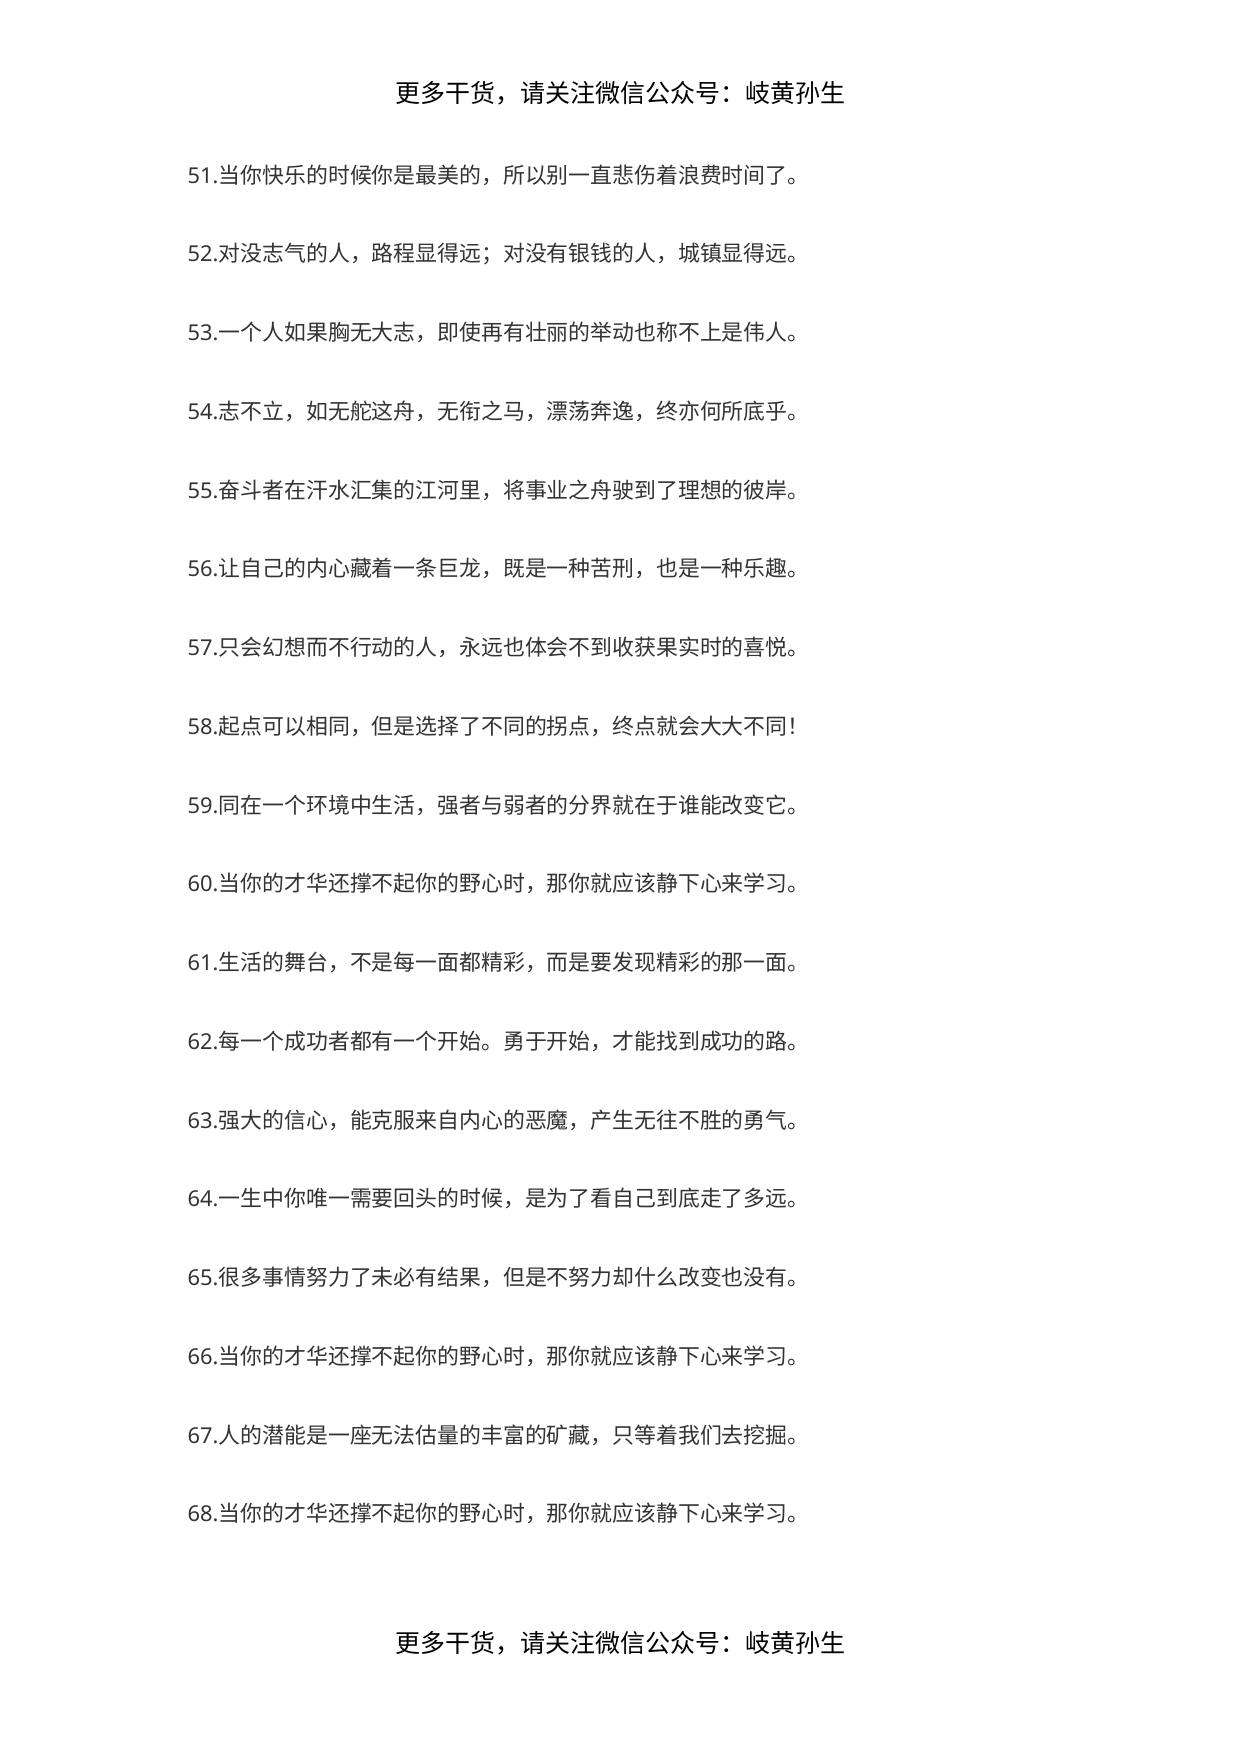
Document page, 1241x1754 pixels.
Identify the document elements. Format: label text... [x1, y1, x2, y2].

text 64.一生中你唯一需要回头的时候，是为了看自己到底走了多远。 [187, 1174, 1053, 1213]
text 52.对没志气的人，路程显得远；对没有银钱的人，城镇显得远。 [187, 229, 1053, 268]
text 55.奋斗者在汗水汇集的江河里，将事业之舟驶到了理想的彼岸。 [187, 465, 1053, 504]
text 62.每一个成功者都有一个开始。勇于开始，才能找到成功的路。 [187, 1016, 1053, 1056]
text 57.只会幻想而不行动的人，永远也体会不到收获果实时的喜悦。 [187, 622, 1053, 662]
text 58.起点可以相同，但是选择了不同的拐点，终点就会大大不同！ [187, 701, 1053, 741]
text 66.当你的才华还撑不起你的野心时，那你就应该静下心来学习。 [187, 1331, 1053, 1371]
text 53.一个人如果胸无大志，即使再有壮丽的举动也称不上是伟人。 [187, 307, 1053, 347]
text 60.当你的才华还撑不起你的野心时，那你就应该静下心来学习。 [187, 859, 1053, 898]
text 54.志不立，如无舵这舟，无衔之马，漂荡奔逸，终亦何所底乎。 [187, 386, 1053, 426]
text 59.同在一个环境中生活，强者与弱者的分界就在于谁能改变它。 [187, 780, 1053, 819]
text 51.当你快乐的时候你是最美的，所以别一直悲伤着浪费时间了。 [187, 150, 1053, 189]
text 56.让自己的内心藏着一条巨龙，既是一种苦刑，也是一种乐趣。 [187, 544, 1053, 583]
text 63.强大的信心，能克服来自内心的恶魔，产生无往不胜的勇气。 [187, 1095, 1053, 1134]
text 68.当你的才华还撑不起你的野心时，那你就应该静下心来学习。 [187, 1489, 1053, 1528]
text 67.人的潜能是一座无法估量的丰富的矿藏，只等着我们去挖掘。 [187, 1410, 1053, 1449]
text 61.生活的舞台，不是每一面都精彩，而是要发现精彩的那一面。 [187, 937, 1053, 977]
text 65.很多事情努力了未必有结果，但是不努力却什么改变也没有。 [187, 1252, 1053, 1292]
